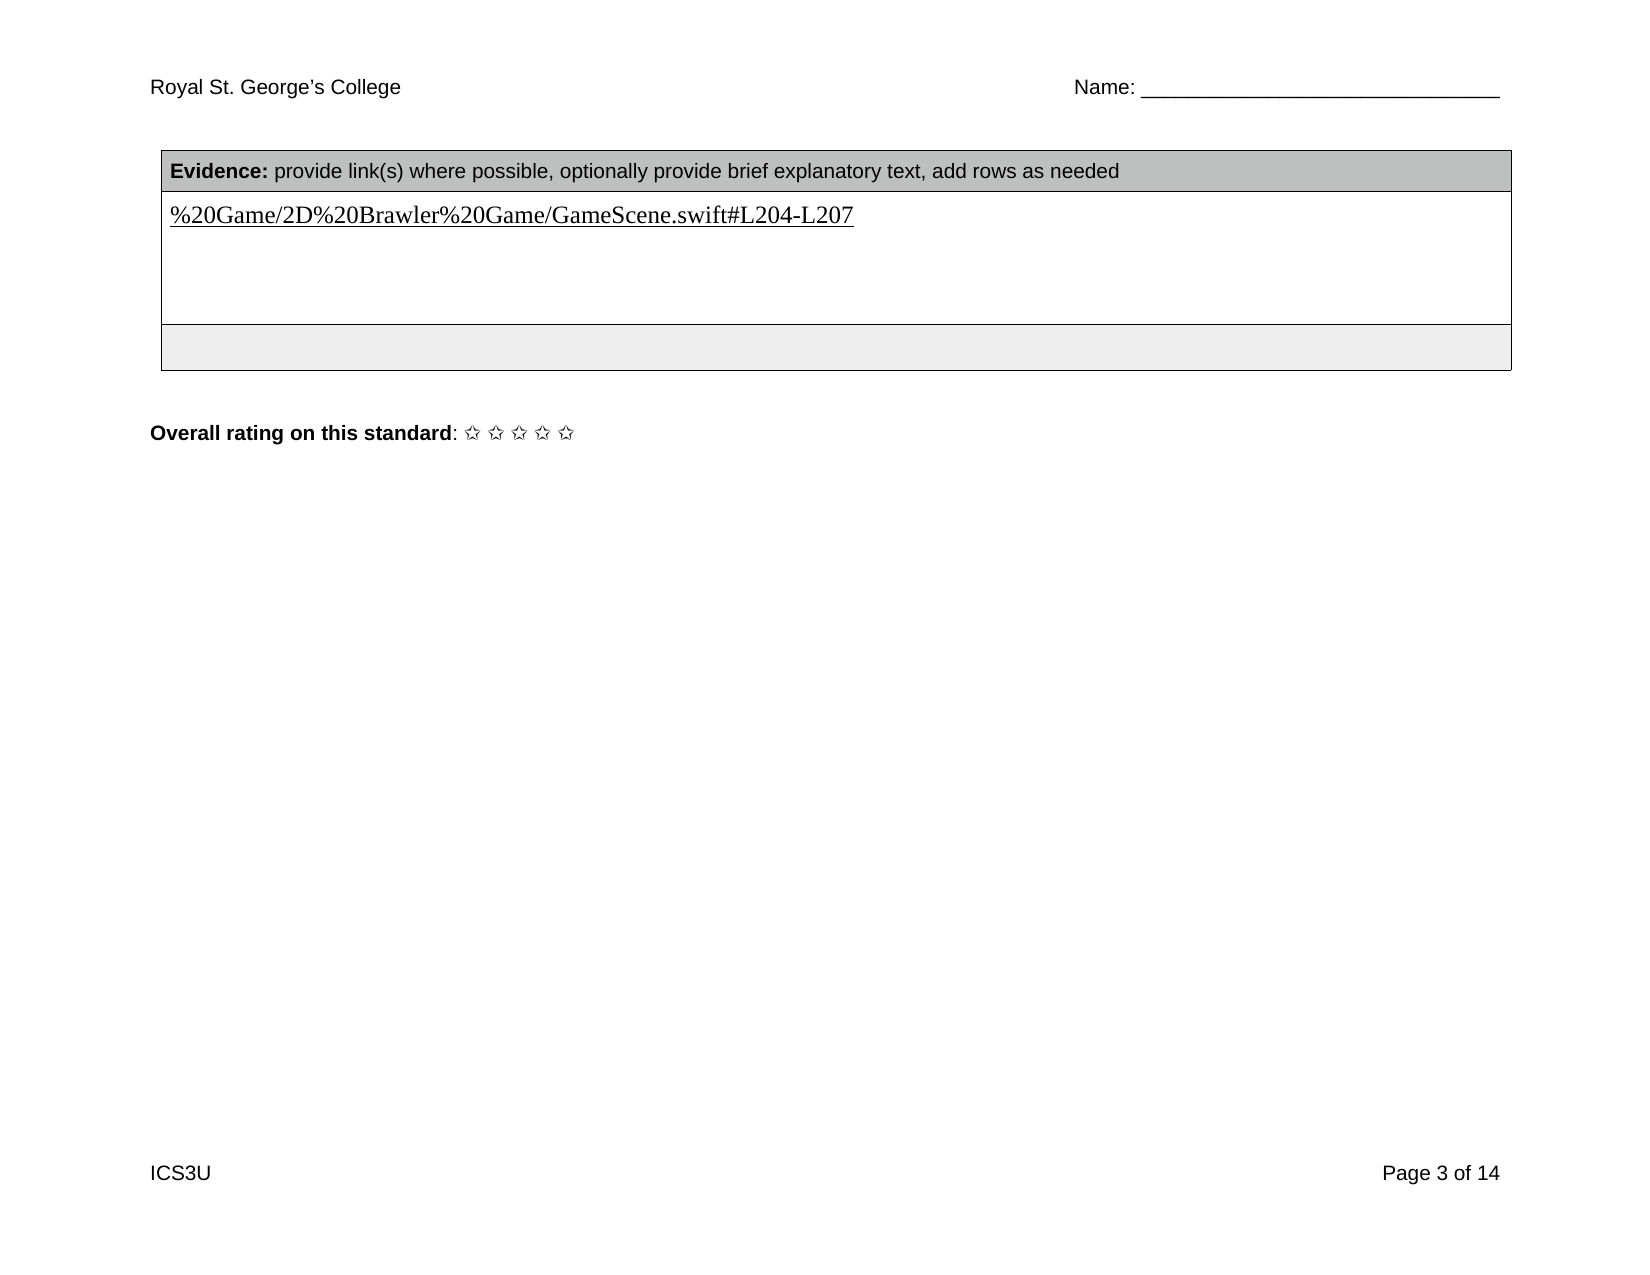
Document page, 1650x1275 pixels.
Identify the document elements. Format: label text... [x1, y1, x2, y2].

text Overall rating on this standard: ✩ ✩ ✩ ✩ ✩ [150, 418, 1500, 447]
table_cell [162, 325, 1511, 370]
table_header Evidence: provide link(s) where possible, optionally provide brief explanatory text, add rows as needed [162, 151, 1511, 191]
